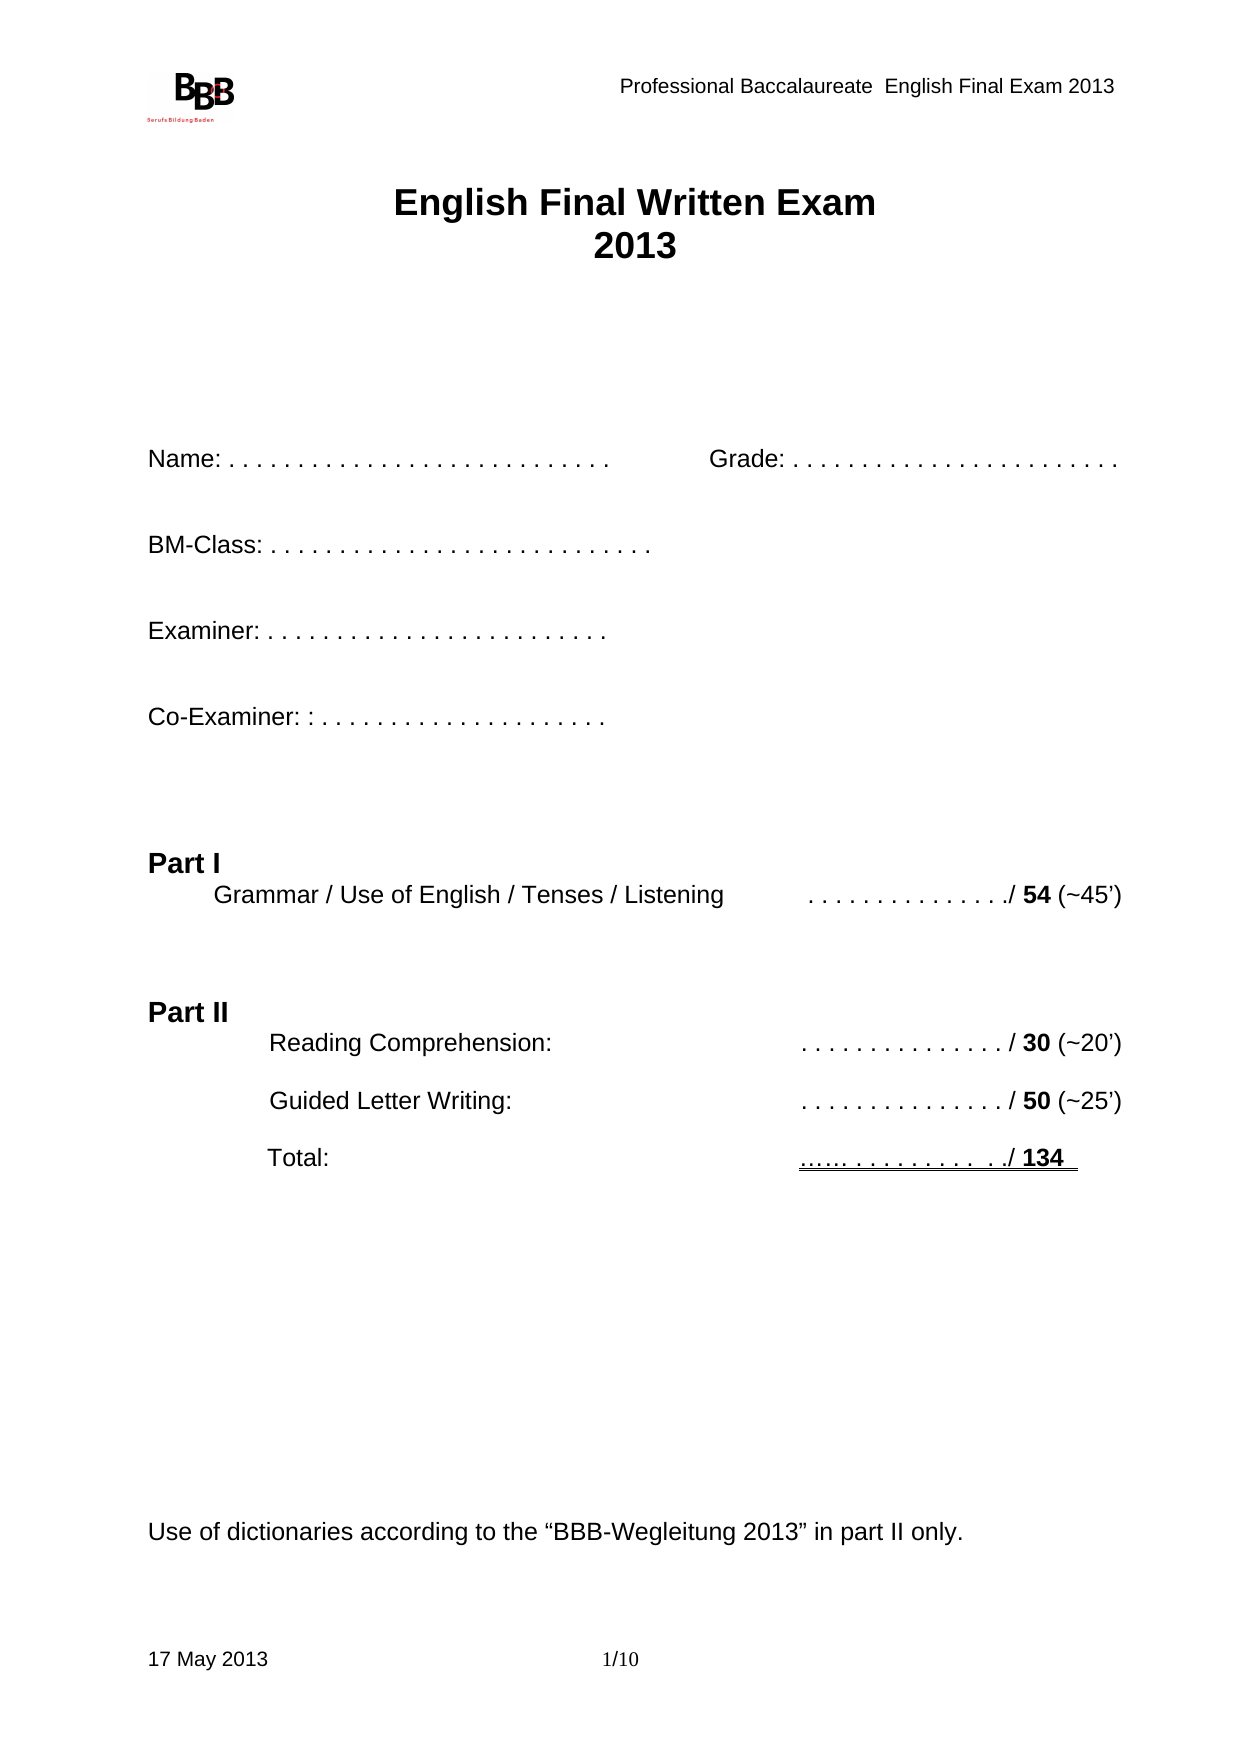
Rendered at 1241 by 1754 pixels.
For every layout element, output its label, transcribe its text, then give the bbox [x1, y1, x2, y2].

text Total: …… . . . . . . . . . . ./ 134 [148, 1143, 1064, 1172]
text Name: . . . . . . . . . . . . . . . . . . . . . . . . . . . . Grade: . . . . . . . . . . . . . . . . . . . . . . . . [148, 443, 1122, 472]
text 2013 [148, 223, 1122, 266]
text Examiner: . . . . . . . . . . . . . . . . . . . . . . . . . [148, 616, 1122, 645]
text Guided Letter Writing: . . . . . . . . . . . . . . . / 50 (~25’) [148, 1086, 1122, 1114]
text BM-Class: . . . . . . . . . . . . . . . . . . . . . . . . . . . . [148, 530, 1122, 558]
text English Final Written Exam [148, 180, 1122, 223]
text Grammar / Use of English / Tenses / Listening . . . . . . . . . . . . . . ./ 54 (~45’) [148, 879, 1122, 908]
text Co-Examiner: : . . . . . . . . . . . . . . . . . . . . . [148, 702, 1122, 731]
text Use of dictionaries according to the “BBB-Wegleitung 2013” in part II only. [148, 1517, 1122, 1546]
text Reading Comprehension: . . . . . . . . . . . . . . . / 30 (~20’) [148, 1028, 1122, 1057]
text Part II [148, 994, 1122, 1028]
picture [147, 73, 234, 123]
text Part I [148, 846, 1122, 879]
